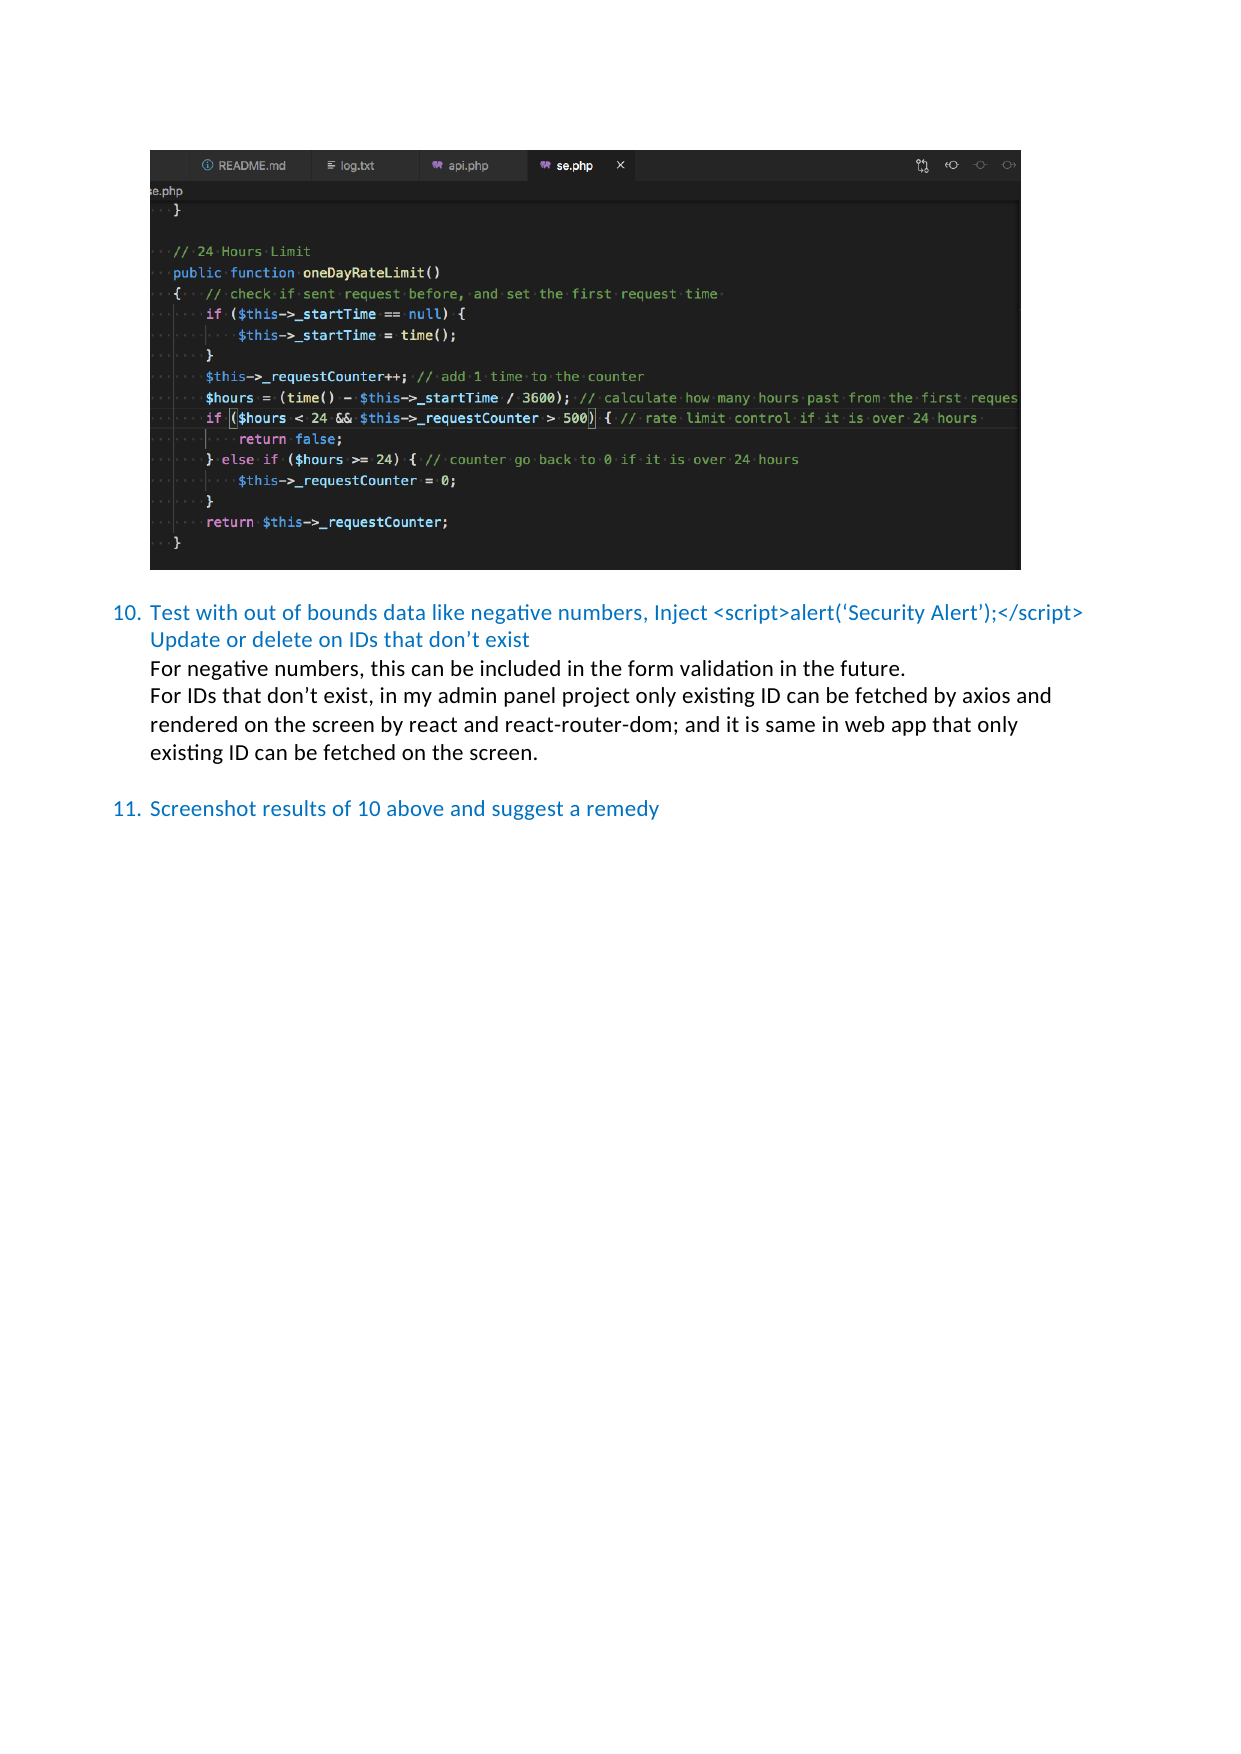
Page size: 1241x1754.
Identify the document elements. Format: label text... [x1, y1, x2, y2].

list Screenshot results of 10 above and suggest a remedy [112, 794, 1090, 822]
text For IDs that don’t exist, in my admin panel project only existing ID can be fetched by axios and rendered on the screen by react and react-router-dom; and it is same in web app that only existing ID can be fetched on the screen. [150, 682, 1090, 766]
text For negative numbers, this can be included in the form validation in the future. [150, 654, 1090, 682]
list Test with out of bounds data like negative numbers, Inject <script>alert(‘Security Alert’);</script> Update or delete on IDs that don’t exist [112, 598, 1090, 654]
picture [150, 150, 1021, 570]
